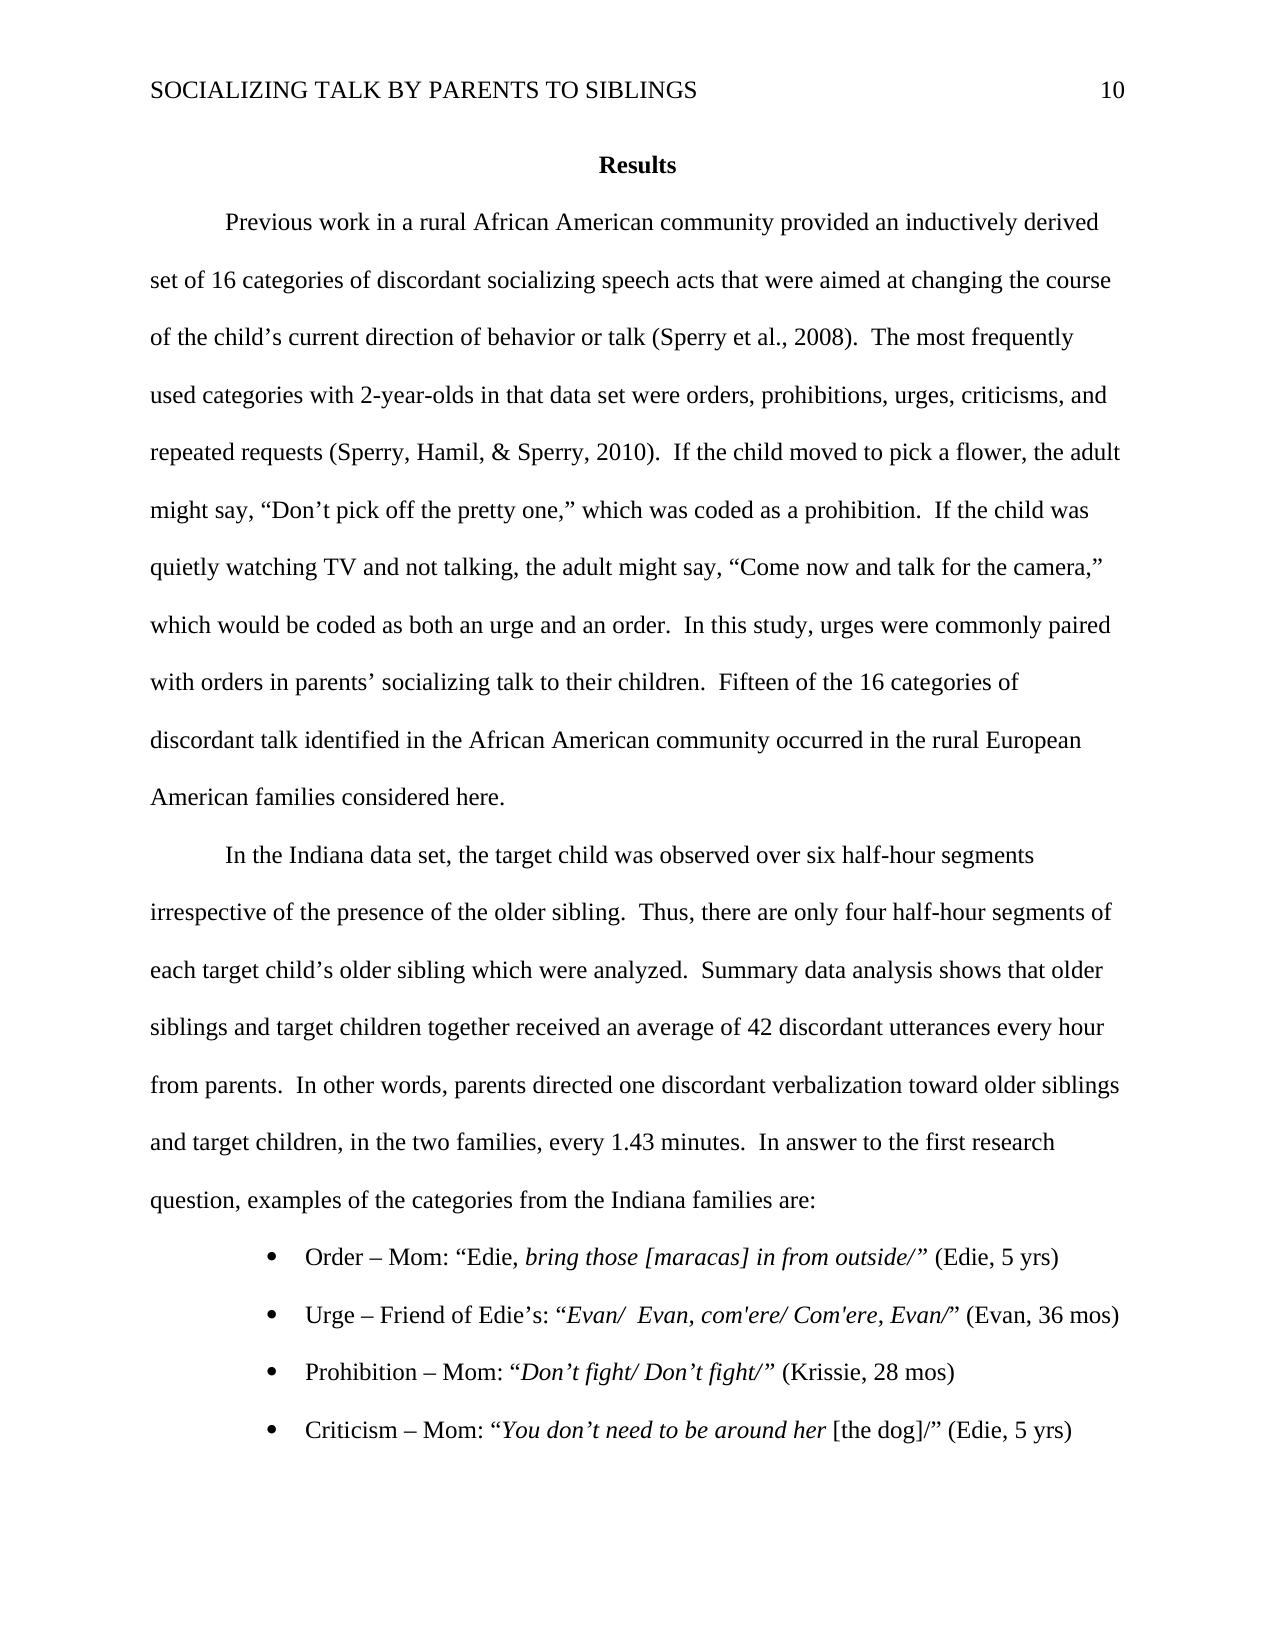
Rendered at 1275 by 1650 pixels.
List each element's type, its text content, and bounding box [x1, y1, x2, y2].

text Previous work in a rural African American community provided an inductively derived set of 16 categories of discordant socializing speech acts that were aimed at changing the course of the child’s current direction of behavior or talk (Sperry et al., 2008). The most frequently used categories with 2-year-olds in that data set were orders, prohibitions, urges, criticisms, and repeated requests (Sperry, Hamil, & Sperry, 2010). If the child moved to pick a flower, the adult might say, “Don’t pick off the pretty one,” which was coded as a prohibition. If the child was quietly watching TV and not talking, the adult might say, “Come now and talk for the camera,” which would be coded as both an urge and an order. In this study, urges were commonly paired with orders in parents’ socializing talk to their children. Fifteen of the 16 categories of discordant talk identified in the African American community occurred in the rural European American families considered here. [150, 207, 1125, 811]
list Urge – Friend of Edie’s: “Evan/ Evan, com'ere/ Com'ere, Evan/” (Evan, 36 mos) [267, 1300, 1125, 1329]
list Order – Mom: “Edie, bring those [maracas] in from outside/” (Edie, 5 yrs) [267, 1242, 1125, 1271]
text In the Indiana data set, the target child was observed over six half-hour segments irrespective of the presence of the older sibling. Thus, there are only four half-hour segments of each target child’s older sibling which were analyzed. Summary data analysis shows that older siblings and target children together received an average of 42 discordant utterances every hour from parents. In other words, parents directed one discordant verbalization toward older siblings and target children, in the two families, every 1.43 minutes. In answer to the first research question, examples of the categories from the Indiana families are: [150, 840, 1125, 1214]
list Prohibition – Mom: “Don’t fight/ Don’t fight/” (Krissie, 28 mos) [267, 1357, 1125, 1386]
text Results [150, 150, 1125, 179]
list Criticism – Mom: “You don’t need to be around her [the dog]/” (Edie, 5 yrs) [267, 1415, 1125, 1444]
